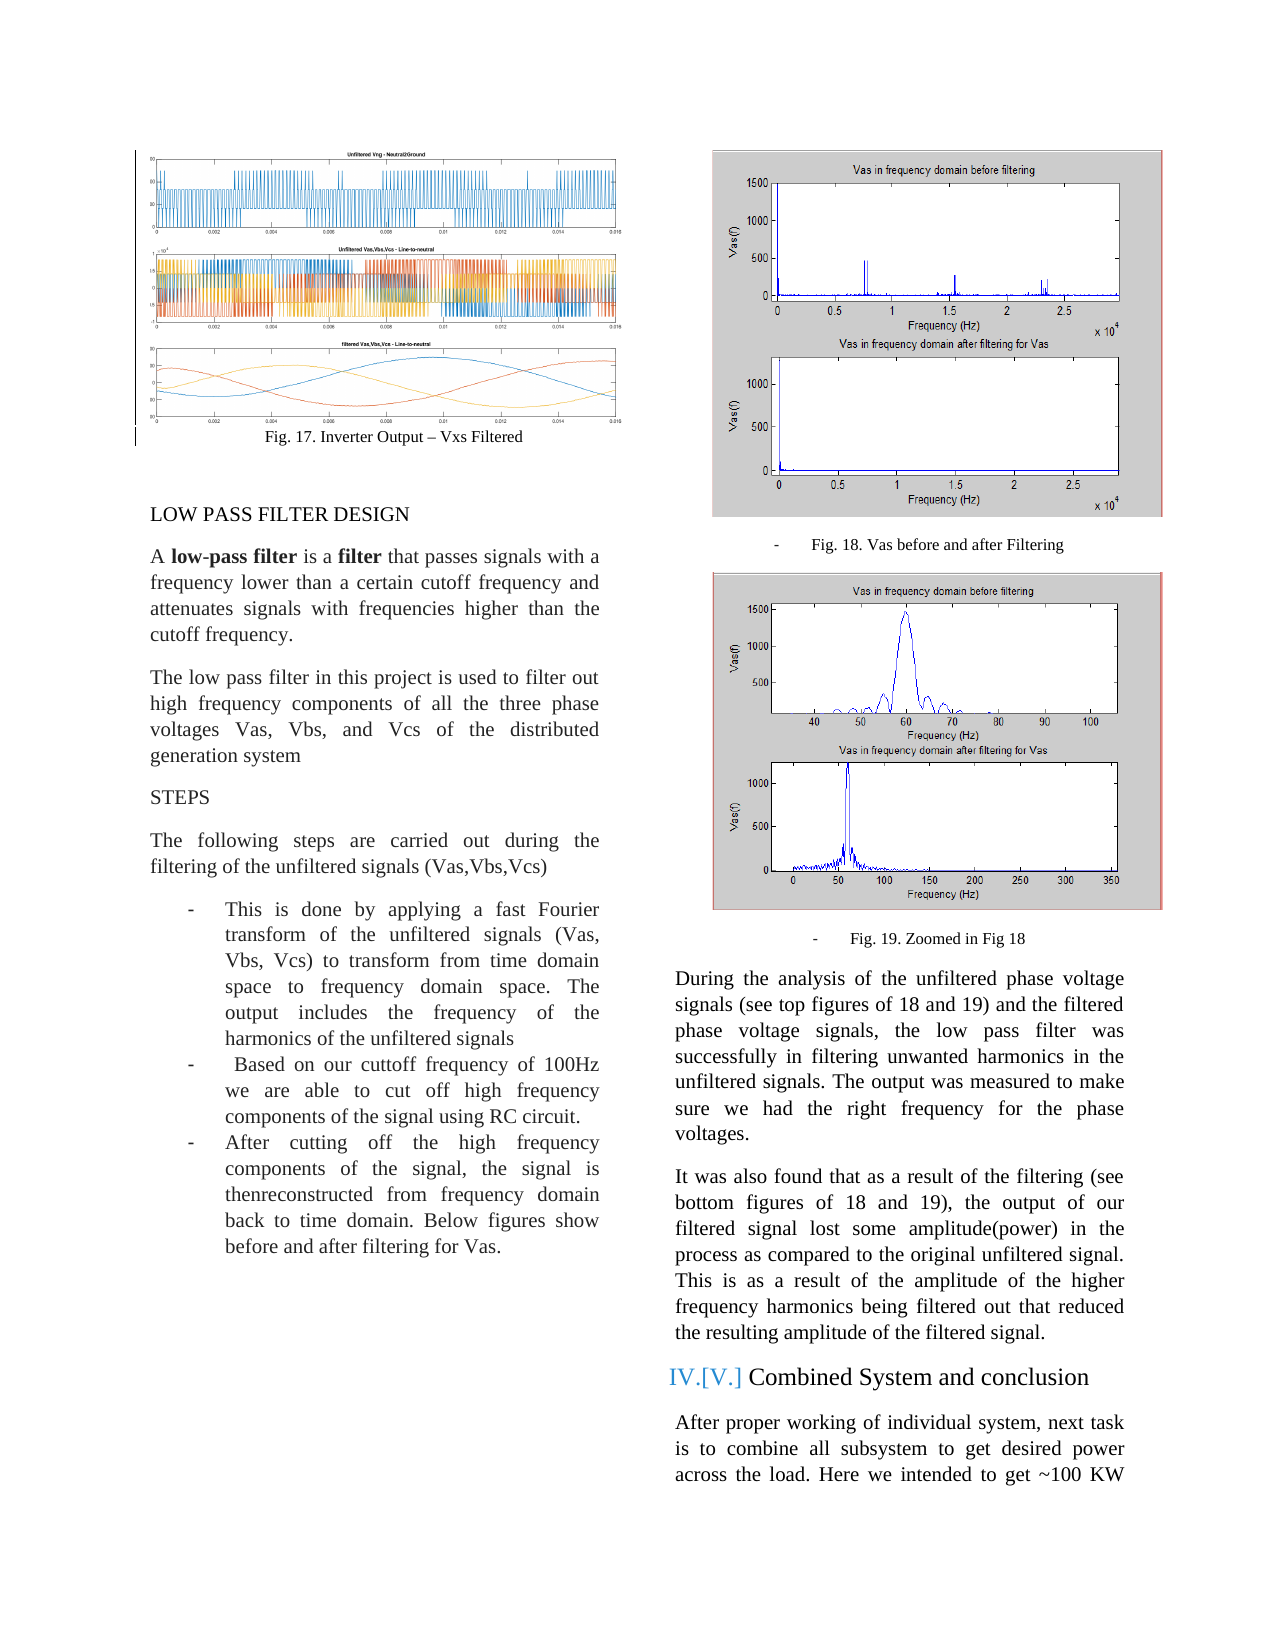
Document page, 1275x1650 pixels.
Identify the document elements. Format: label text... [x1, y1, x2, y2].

text The low pass filter in this project is used to filter out high frequency components of all the three phase voltages Vas, Vbs, and Vcs of the distributed generation system [150, 665, 600, 767]
text A low-pass filter is a filter that passes signals with a frequency lower than a certain cutoff frequency and attenuates signals with frequencies higher than the cutoff frequency. [150, 544, 600, 646]
text It was also found that as a result of the filtering (see bottom figures of 18 and 19), the output of our filtered signal lost some amplitude(power) in the process as compared to the original unfiltered signal. This is as a result of the amplitude of the higher frequency harmonics being filtered out that reduced the resulting amplitude of the filtered signal. [675, 1164, 1125, 1344]
picture [712, 572, 1163, 910]
list This is done by applying a fast Fourier transform of the unfiltered signals (Vas, Vbs, Vcs) to transform from time domain space to frequency domain space. The output includes the frequency of the harmonics of the unfiltered signals [187, 896, 600, 1050]
text STEPS [150, 785, 600, 809]
list Based on our cuttoff frequency of 100Hz we are able to cut off high frequency components of the signal using RC circuit. [187, 1052, 600, 1128]
text During the analysis of the unfiltered phase voltage signals (see top figures of 18 and 19) and the filtered phase voltage signals, the low pass filter was successfully in filtering unwanted harmonics in the unfiltered signals. The output was measured to make sure we had the right frequency for the phase voltages. [675, 966, 1125, 1145]
picture [712, 150, 1163, 517]
text The following steps are carried out during the filtering of the unfiltered signals (Vas,Vbs,Vcs) [150, 828, 600, 878]
list Combined System and conclusion [712, 1362, 1125, 1391]
list Fig. 19. Zoomed in Fig 18 [712, 928, 1125, 948]
text Fig. 17. Inverter Output – Vxs Filtered [150, 427, 600, 446]
text LOW PASS FILTER DESIGN [150, 502, 600, 526]
list After cutting off the high frequency components of the signal, the signal is thenreconstructed from frequency domain back to time domain. Below figures show before and after filtering for Vas. [187, 1130, 600, 1258]
list Fig. 18. Vas before and after Filtering [712, 535, 1125, 554]
